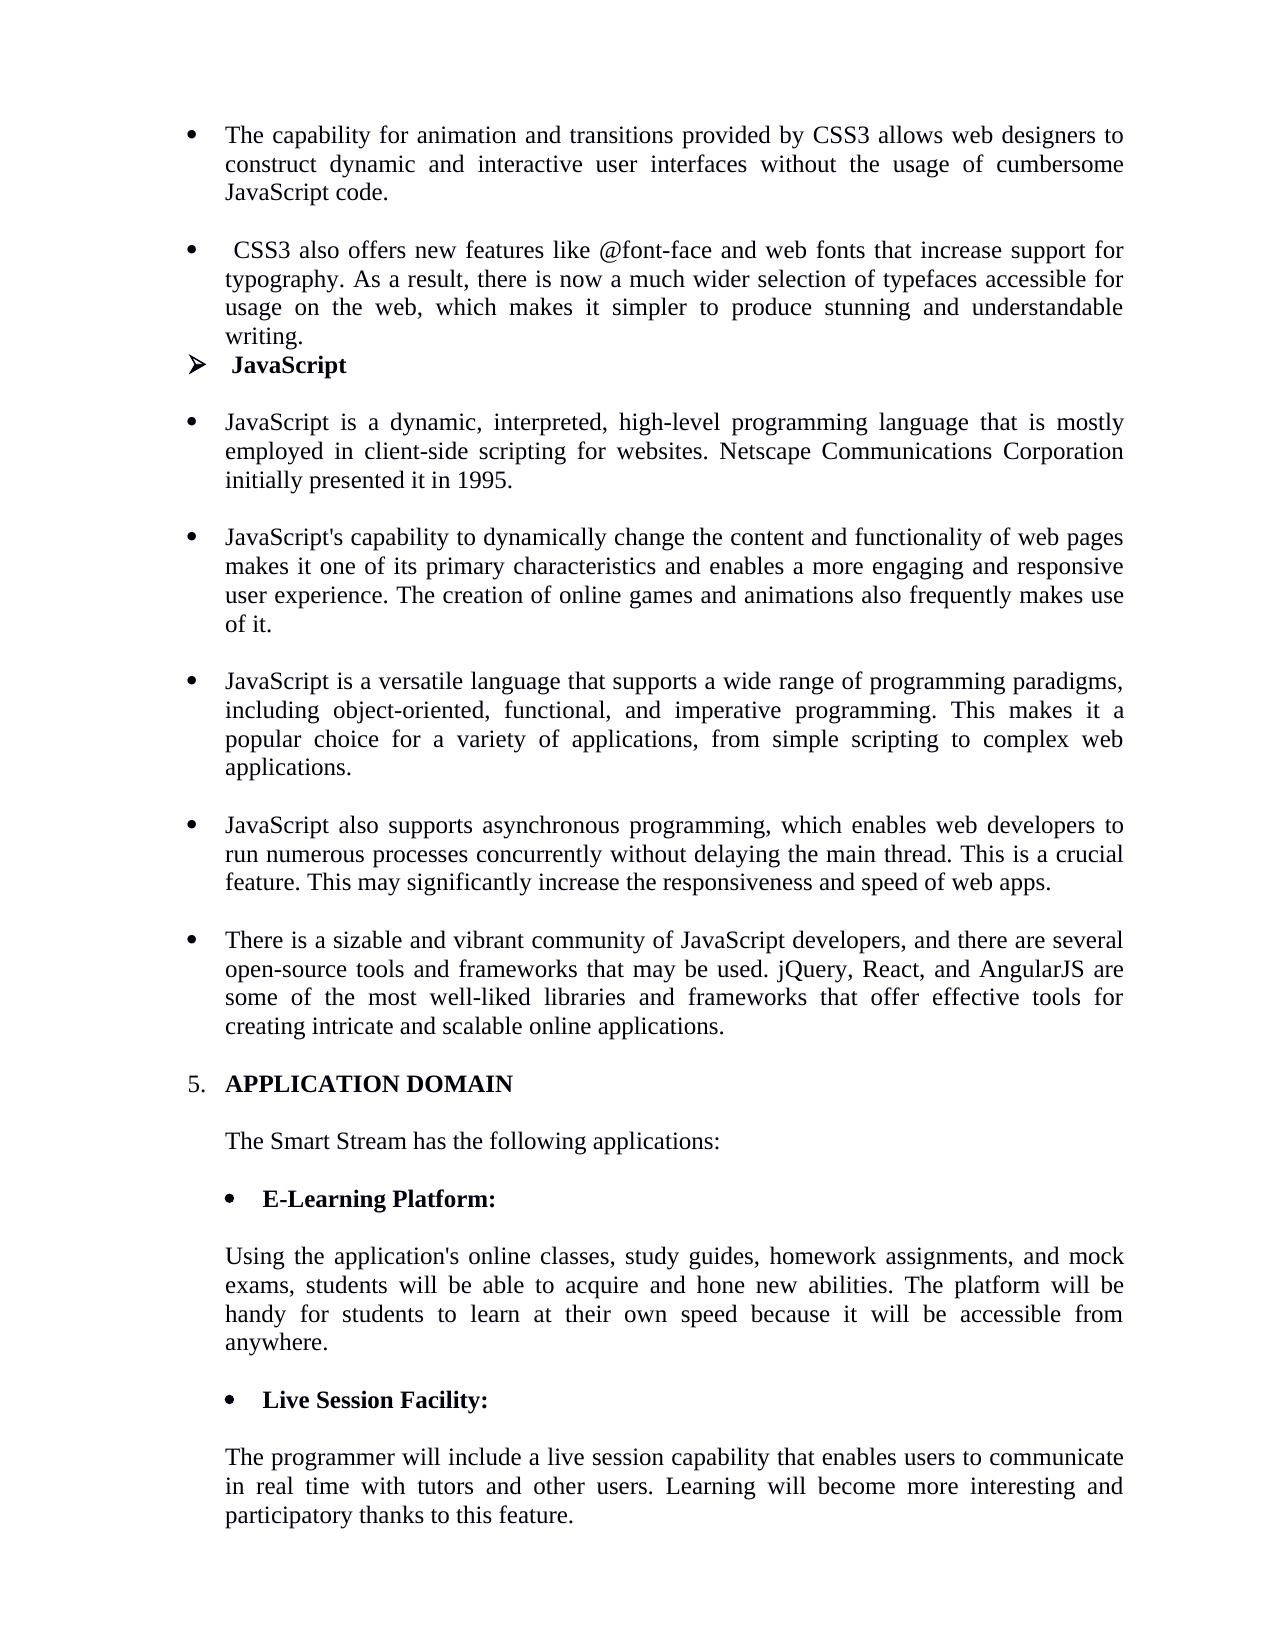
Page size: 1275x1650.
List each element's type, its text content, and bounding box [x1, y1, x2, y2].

list The programmer will include a live session capability that enables users to communicate in real time with tutors and other users. Learning will become more interesting and participatory thanks to this feature. [225, 1442, 1125, 1529]
list The capability for animation and transitions provided by CSS3 allows web designers to construct dynamic and interactive user interfaces without the usage of cumbersome JavaScript code. [187, 120, 1125, 206]
list CSS3 also offers new features like @font-face and web fonts that increase support for typography. As a result, there is now a much wider selection of typefaces accessible for usage on the web, which makes it simpler to produce stunning and understandable writing. [187, 235, 1125, 350]
text The Smart Stream has the following applications: [150, 1126, 1125, 1155]
list APPLICATION DOMAIN [187, 1069, 1125, 1097]
list JavaScript also supports asynchronous programming, which enables web developers to run numerous processes concurrently without delaying the main thread. This is a crucial feature. This may significantly increase the responsiveness and speed of web apps. [187, 810, 1125, 896]
list There is a sizable and vibrant community of JavaScript developers, and there are several open-source tools and frameworks that may be used. jQuery, React, and AngularJS are some of the most well-liked libraries and frameworks that offer effective tools for creating intricate and scalable online applications. [187, 925, 1125, 1040]
list JavaScript [187, 350, 1125, 379]
list Live Session Facility: [225, 1385, 1125, 1414]
list E-Learning Platform: [225, 1184, 1125, 1212]
list JavaScript's capability to dynamically change the content and functionality of web pages makes it one of its primary characteristics and enables a more engaging and responsive user experience. The creation of online games and animations also frequently makes use of it. [187, 522, 1125, 637]
list Using the application's online classes, study guides, homework assignments, and mock exams, students will be able to acquire and hone new abilities. The platform will be handy for students to learn at their own speed because it will be accessible from anywhere. [225, 1241, 1125, 1356]
list JavaScript is a versatile language that supports a wide range of programming paradigms, including object-oriented, functional, and imperative programming. This makes it a popular choice for a variety of applications, from simple scripting to complex web applications. [187, 666, 1125, 781]
list JavaScript is a dynamic, interpreted, high-level programming language that is mostly employed in client-side scripting for websites. Netscape Communications Corporation initially presented it in 1995. [187, 407, 1125, 494]
